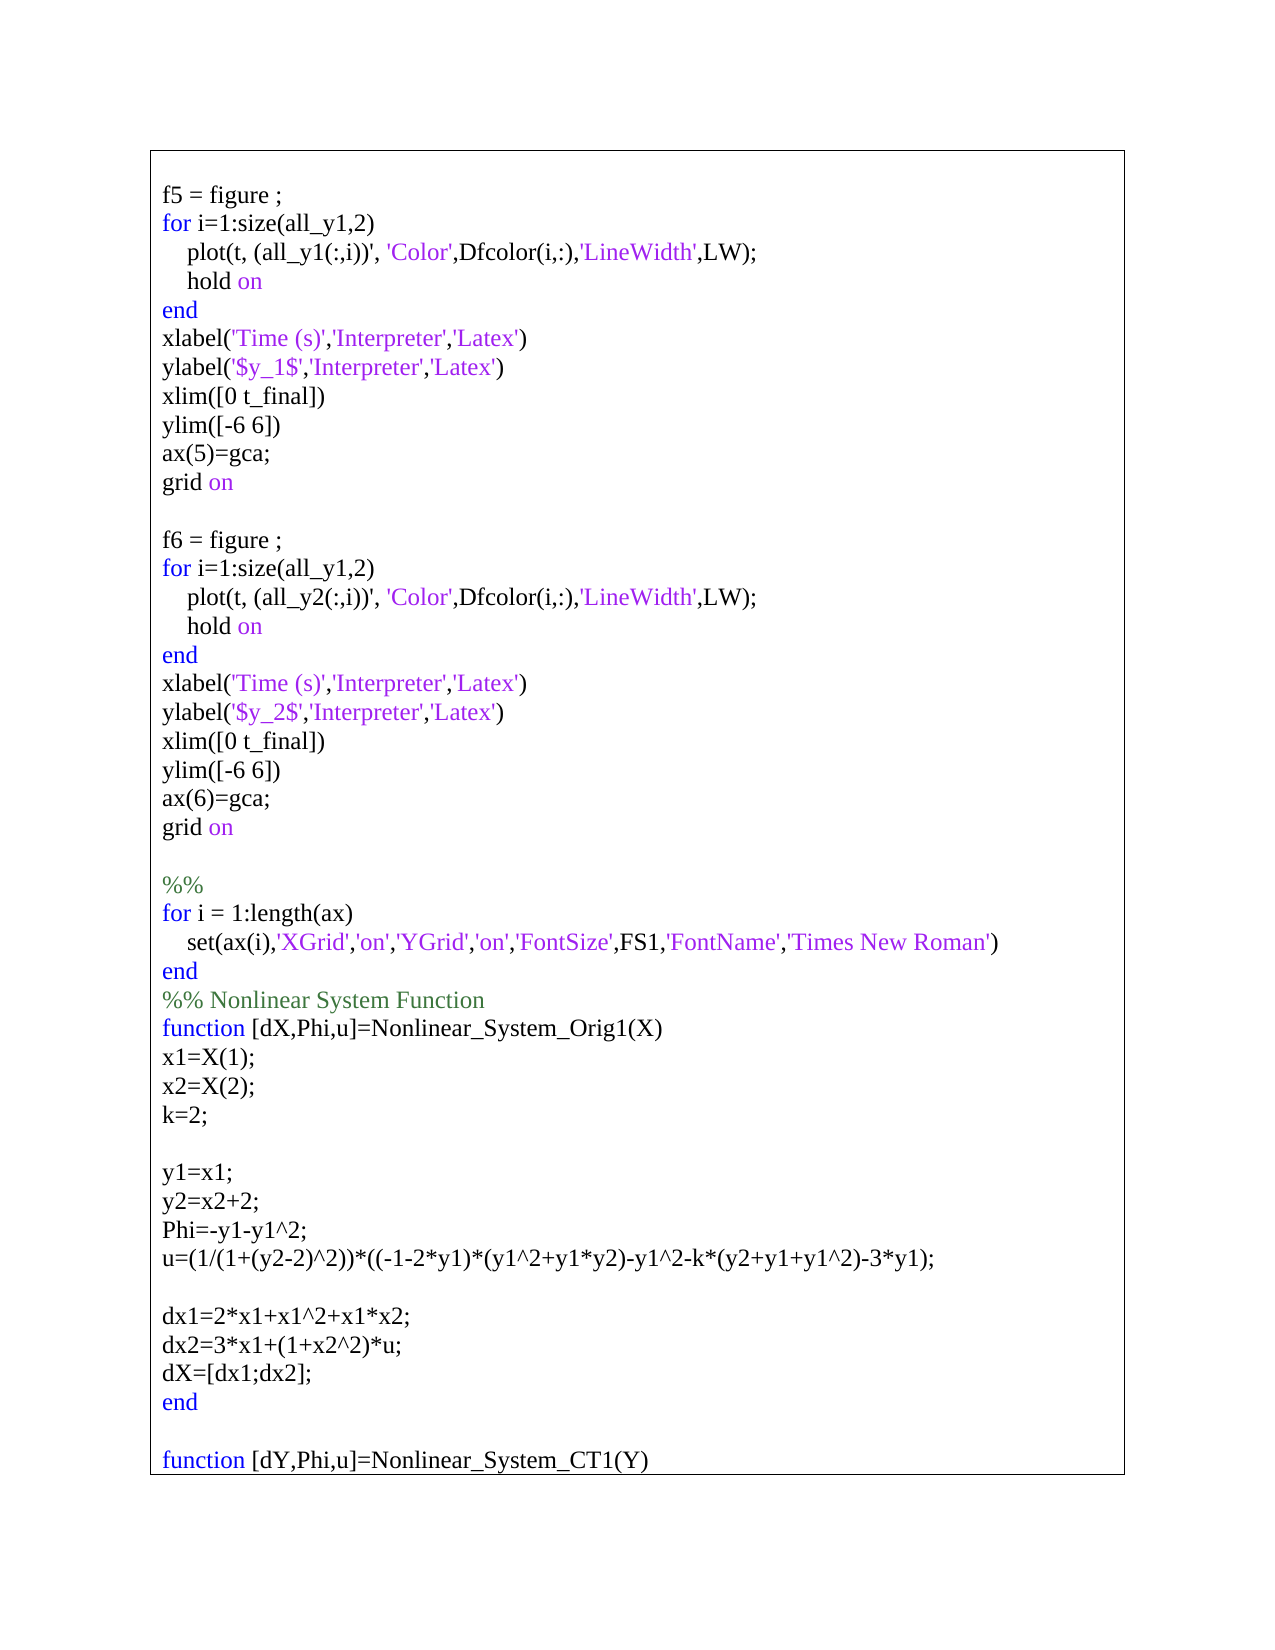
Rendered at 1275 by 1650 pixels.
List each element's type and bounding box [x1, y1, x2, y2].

table_cell [151, 151, 1124, 1473]
